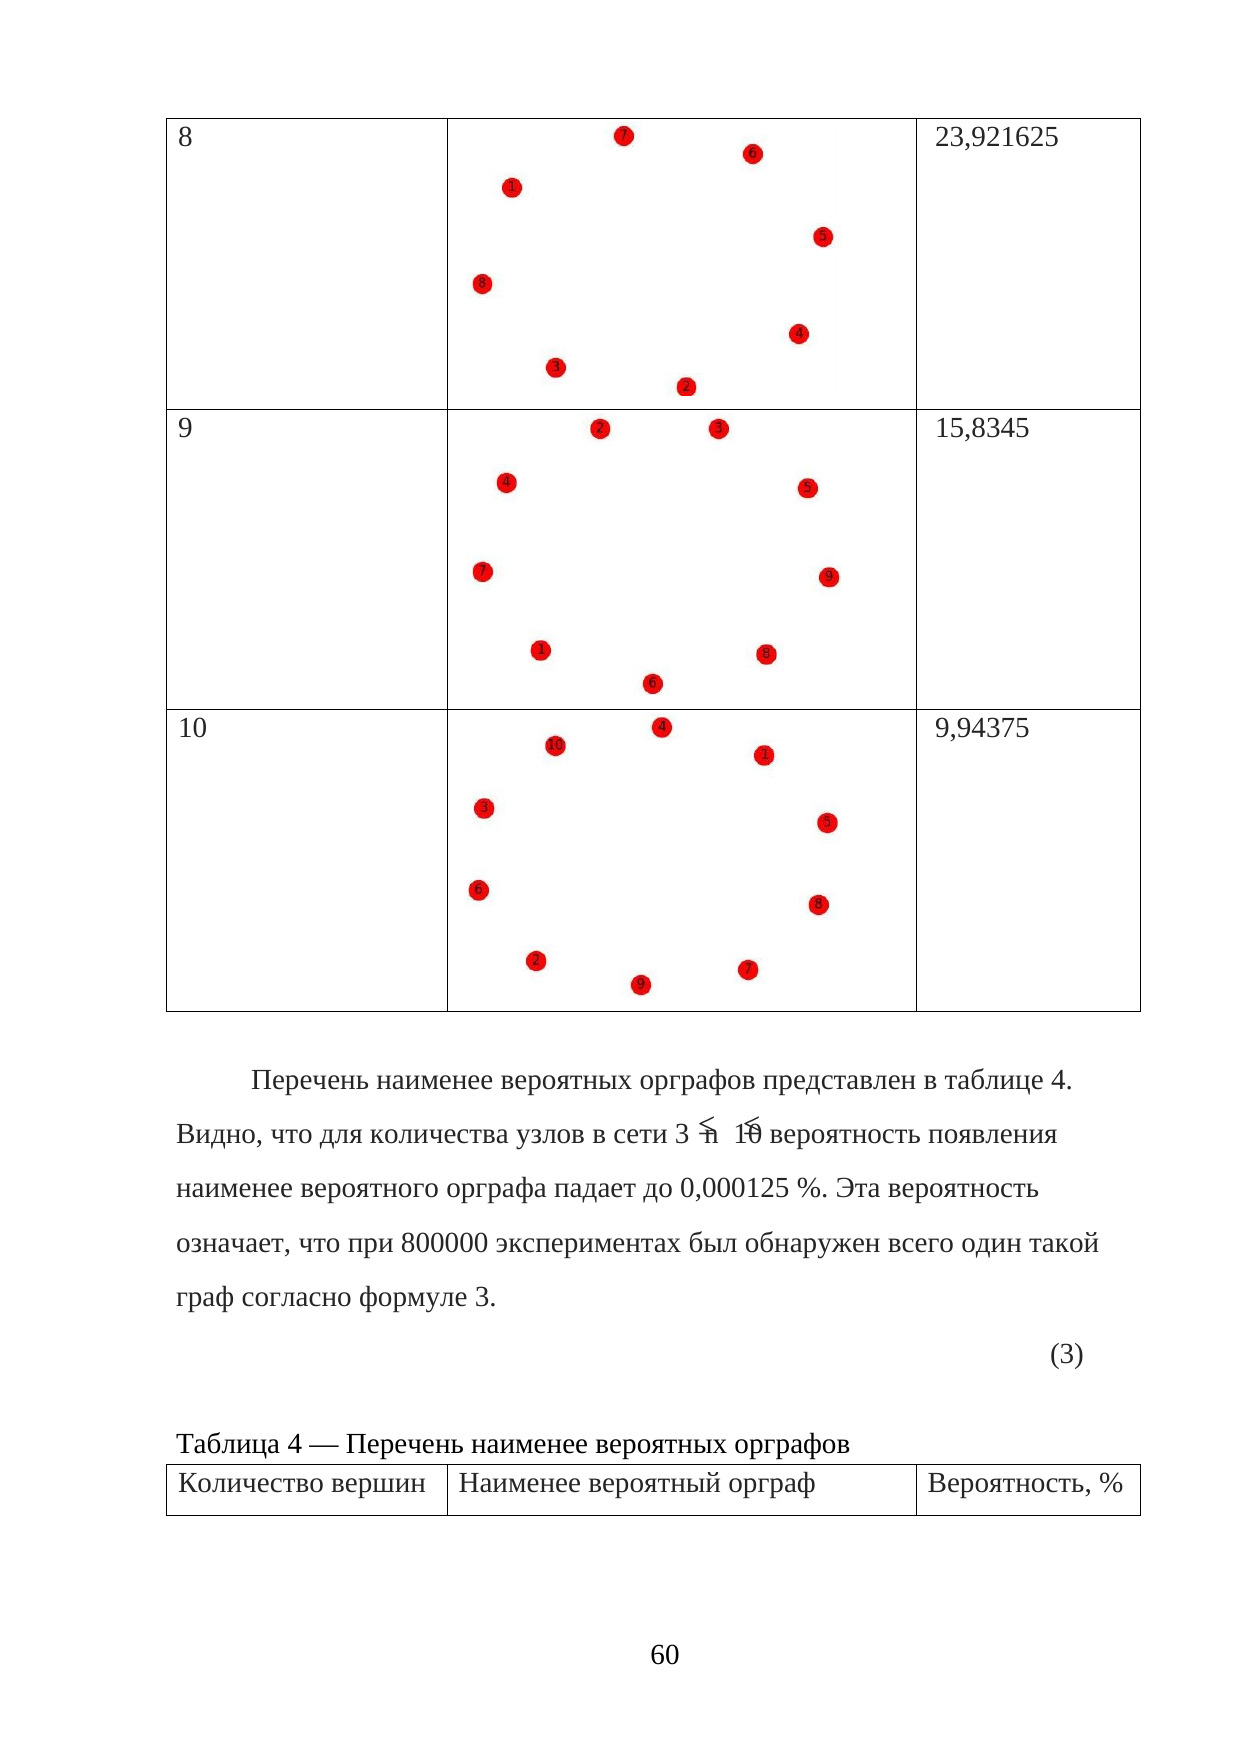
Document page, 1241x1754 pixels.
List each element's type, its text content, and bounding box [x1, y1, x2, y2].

table_cell 15,8345 [917, 410, 1140, 708]
text Таблица 4 — Перечень наименее вероятных орграфов [176, 1426, 1153, 1460]
table_cell [448, 119, 916, 409]
picture [466, 413, 842, 695]
picture [466, 713, 842, 998]
table_header Наименее вероятный орграф [448, 1465, 916, 1515]
text (3) [177, 1334, 1168, 1369]
picture [466, 122, 842, 396]
text Перечень наименее вероятных орграфов представлен в таблице 4. Видно, что для количества узлов в сети 3 n 10 вероятность появления наименее вероятного орграфа падает до 0,000125 %. Эта вероятность означает, что при 800000 экспериментах был обнаружен всего один такой граф согласно формуле 3. [176, 1062, 1160, 1312]
table_cell 10 [167, 710, 447, 1011]
table_header Количество вершин [167, 1465, 447, 1515]
table_cell 23,921625 [917, 119, 1140, 409]
table_cell 8 [167, 119, 447, 409]
table_cell [448, 410, 916, 708]
table_cell [448, 710, 916, 1011]
table_header Вероятность, % [917, 1465, 1140, 1515]
table_cell 9 [167, 410, 447, 708]
table_cell 9,94375 [917, 710, 1140, 1011]
